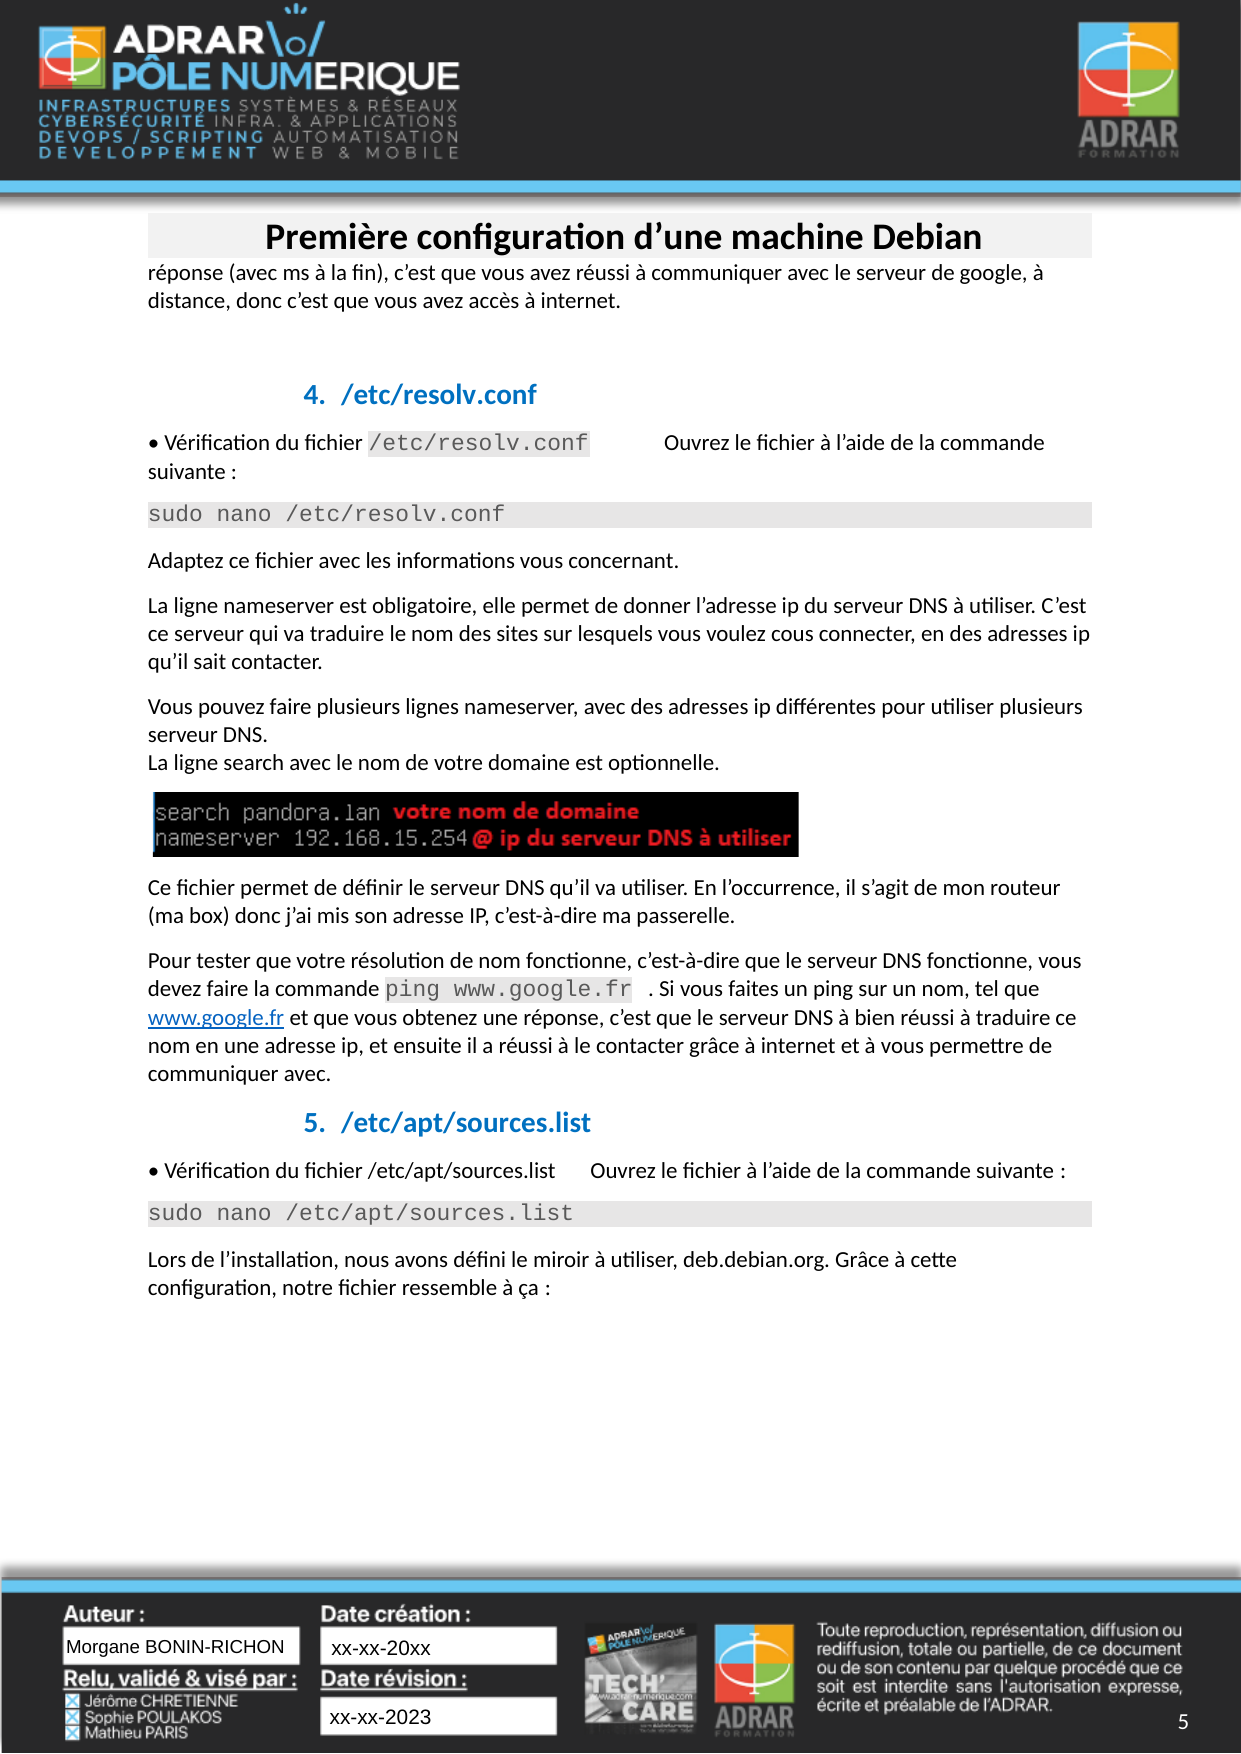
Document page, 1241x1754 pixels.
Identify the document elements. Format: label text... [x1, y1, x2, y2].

text sudo nano /etc/apt/sources.list [148, 1201, 1092, 1227]
picture [152, 792, 799, 857]
text Ce fichier permet de définir le serveur DNS qu’il va utiliser. En l’occurrence, il s’agit de mon routeur (ma box) donc j’ai mis son adresse IP, c’est-à-dire ma passerelle. [148, 873, 1092, 929]
text Adaptez ce fichier avec les informations vous concernant. [148, 547, 1092, 574]
text • Vérification du fichier /etc/apt/sources.list Ouvrez le fichier à l’aide de la commande suivante : [148, 1156, 1092, 1184]
subtitle /etc/resolv.conf [303, 376, 1092, 411]
text Pour tester que votre résolution de nom fonctionne, c’est-à-dire que le serveur DNS fonctionne, vous devez faire la commande ping www.google.fr . Si vous faites un ping sur un nom, tel que www.google.fr et que vous obtenez une réponse, c’est que le serveur DNS à bien réussi à traduire ce nom en une adresse ip, et ensuite il a réussi à le contacter grâce à internet et à vous permettre de communiquer avec. [148, 946, 1092, 1087]
subtitle /etc/apt/sources.list [303, 1104, 1092, 1139]
text Lors de l’installation, nous avons défini le miroir à utiliser, deb.debian.org. Grâce à cette configuration, notre fichier ressemble à ça : [148, 1246, 1092, 1302]
text La ligne nameserver est obligatoire, elle permet de donner l’adresse ip du serveur DNS à utiliser. C’est ce serveur qui va traduire le nom des sites sur lesquels vous voulez cous connecter, en des adresses ip qu’il sait contacter. [148, 591, 1092, 675]
text • Vérification du fichier /etc/resolv.conf Ouvrez le fichier à l’aide de la commande suivante : [148, 428, 1092, 485]
text Vous pouvez faire plusieurs lignes nameserver, avec des adresses ip différentes pour utiliser plusieurs serveur DNS. La ligne search avec le nom de votre domaine est optionnelle. [148, 692, 1092, 776]
picture [0, 0, 1241, 197]
text sudo nano /etc/resolv.conf [148, 502, 1092, 528]
picture [1, 1577, 1241, 1753]
